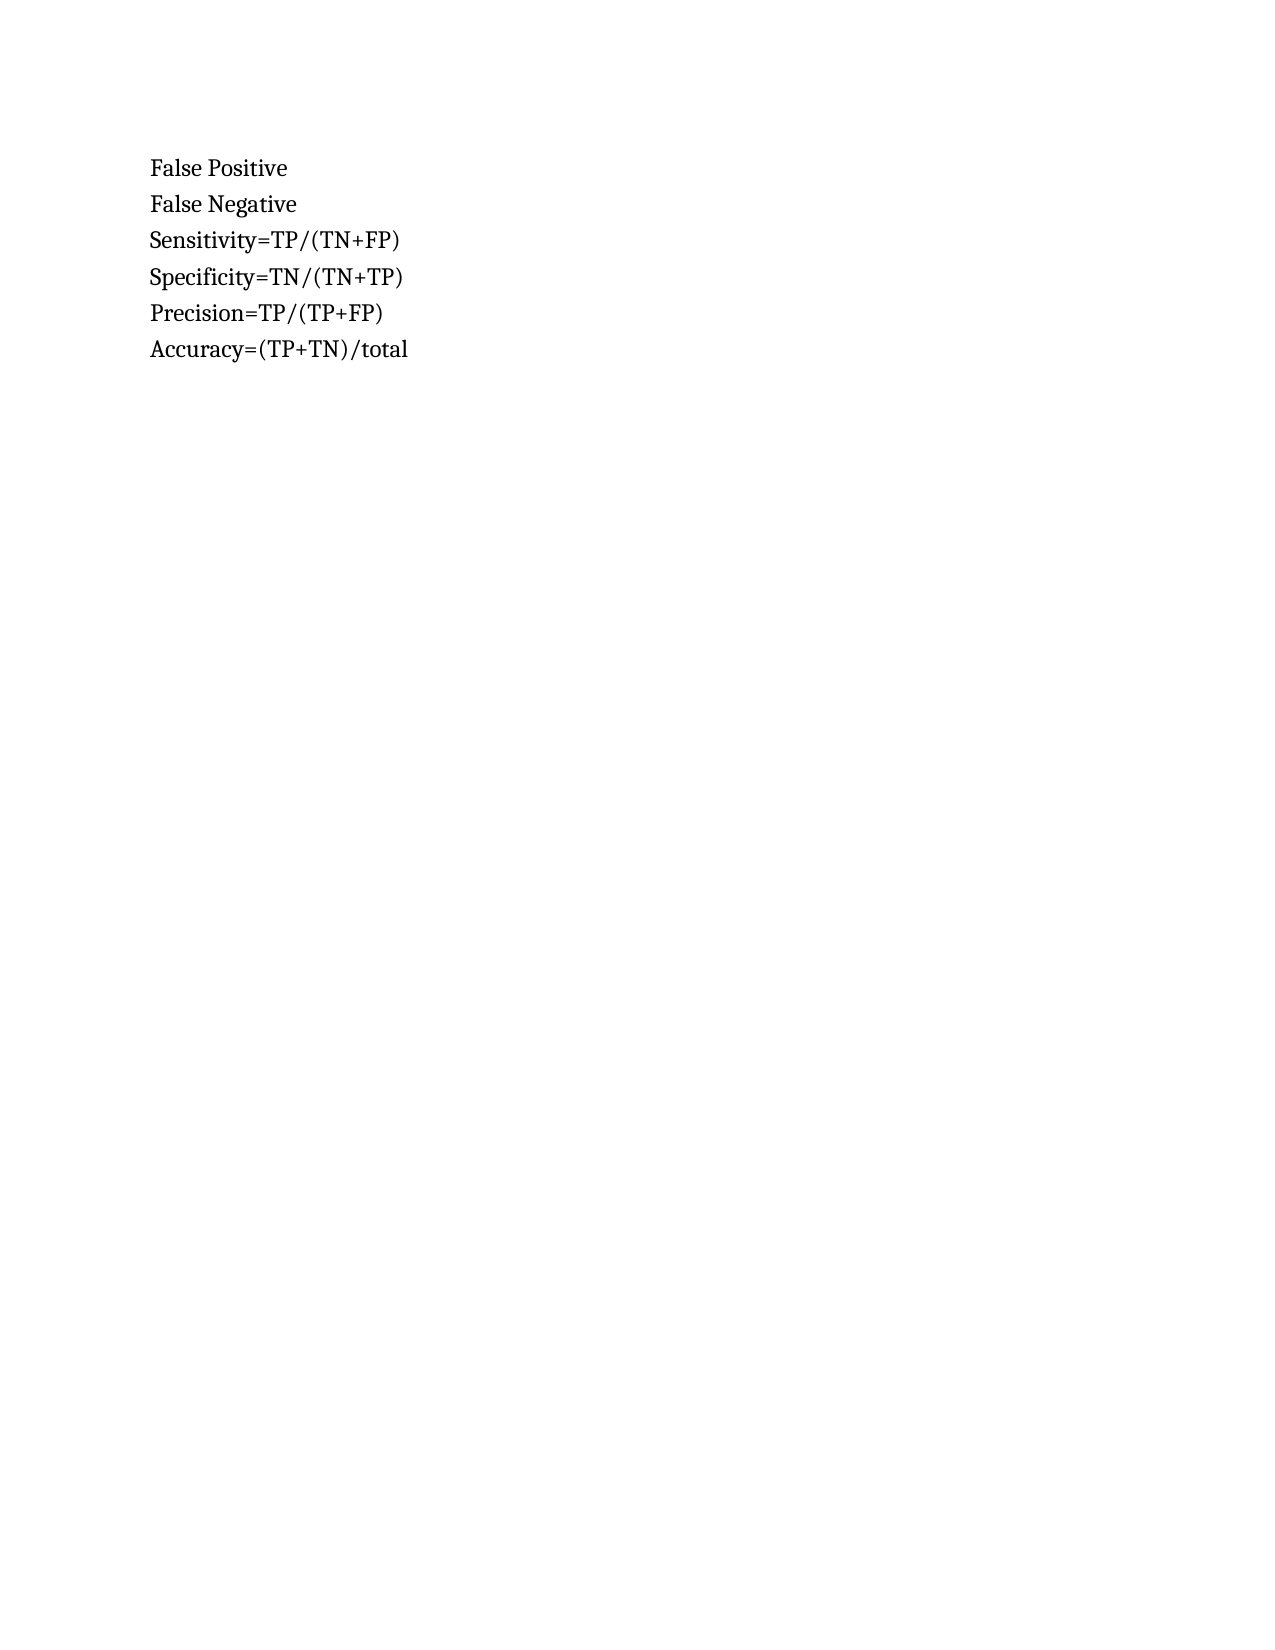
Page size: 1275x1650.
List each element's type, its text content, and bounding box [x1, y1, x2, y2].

table_cell Specificity=TN/(TN+TP) [139, 259, 1275, 295]
table_cell Precision=TP/(TP+FP) [139, 295, 1275, 331]
table_cell Accuracy=(TP+TN)/total [139, 331, 1275, 367]
table_cell Sensitivity=TP/(TN+FP) [139, 223, 1275, 259]
table_cell False Positive [139, 150, 1275, 186]
table_cell False Negative [139, 186, 1275, 222]
